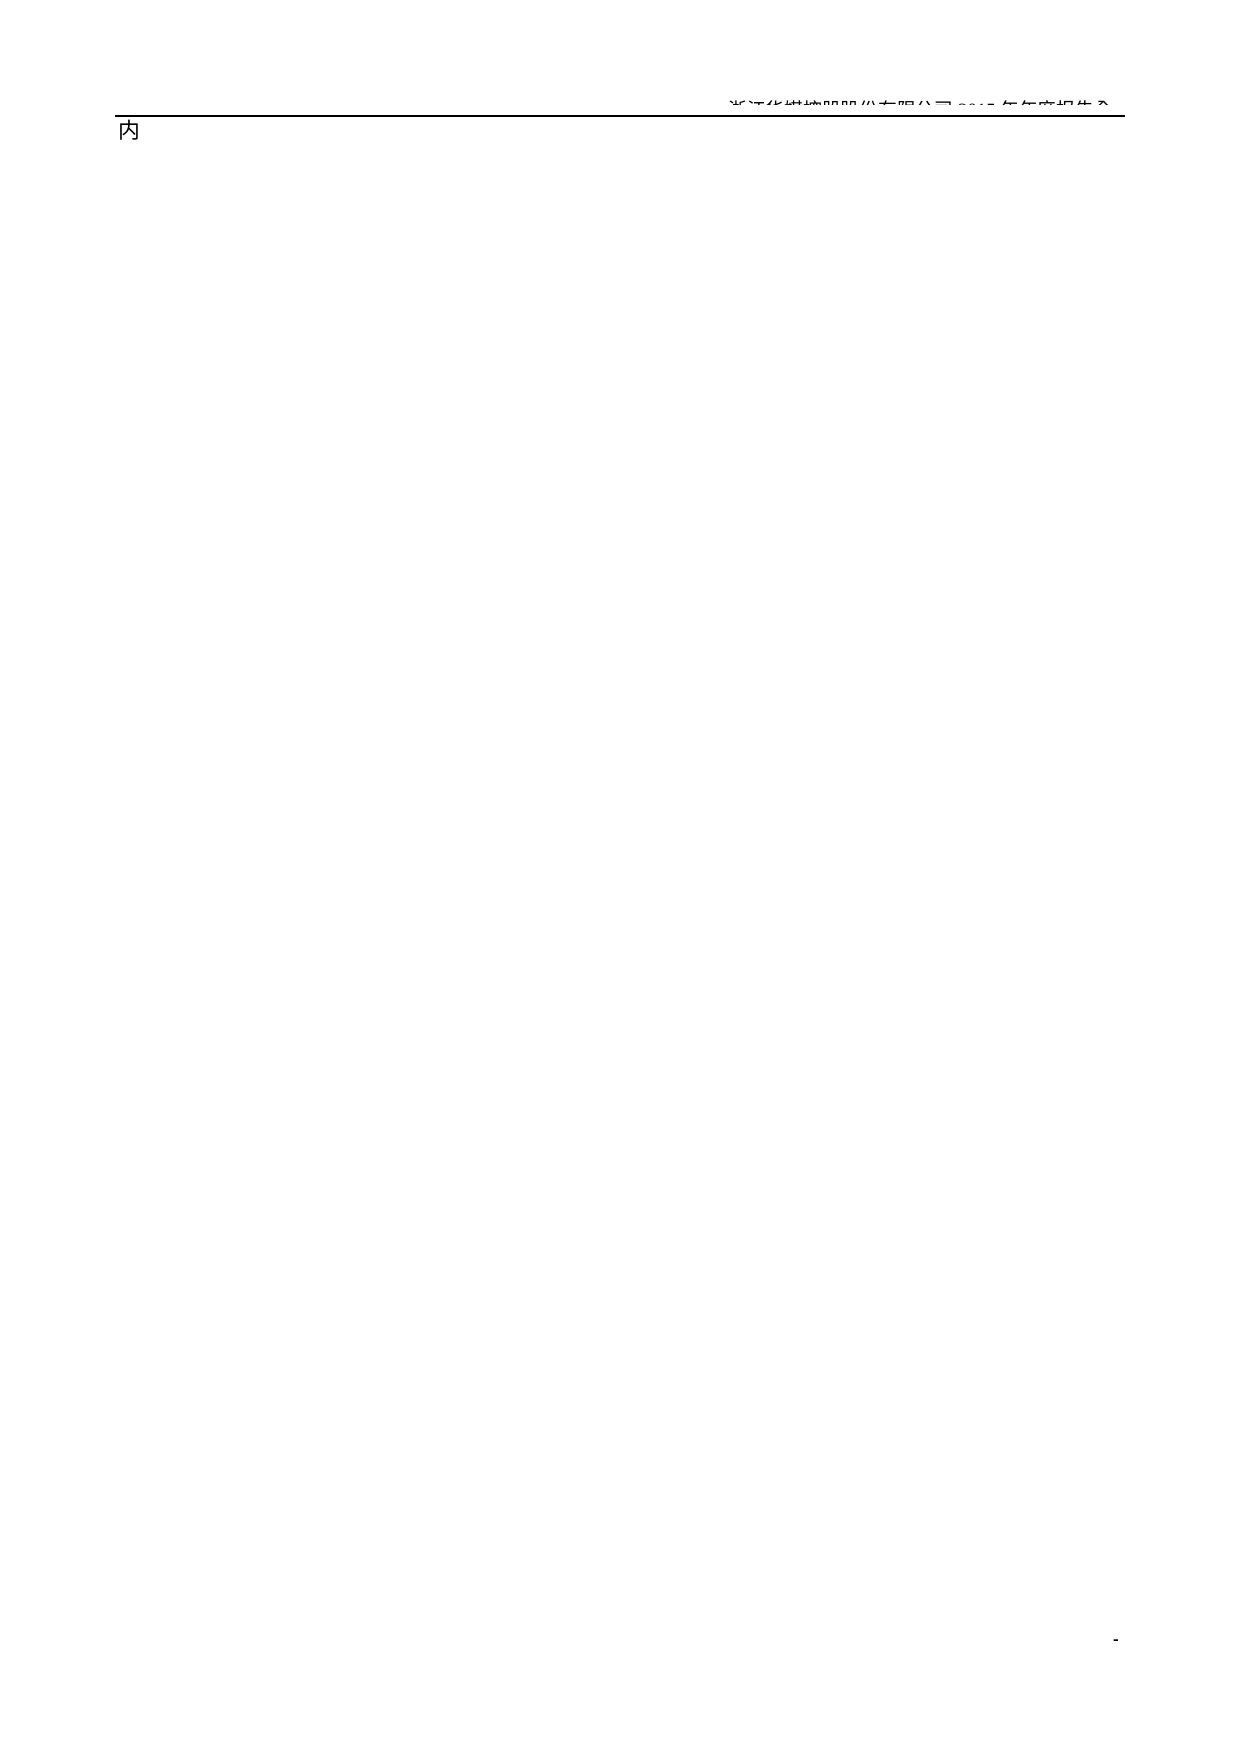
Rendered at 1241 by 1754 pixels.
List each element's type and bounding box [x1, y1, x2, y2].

text [118, 114, 1134, 144]
